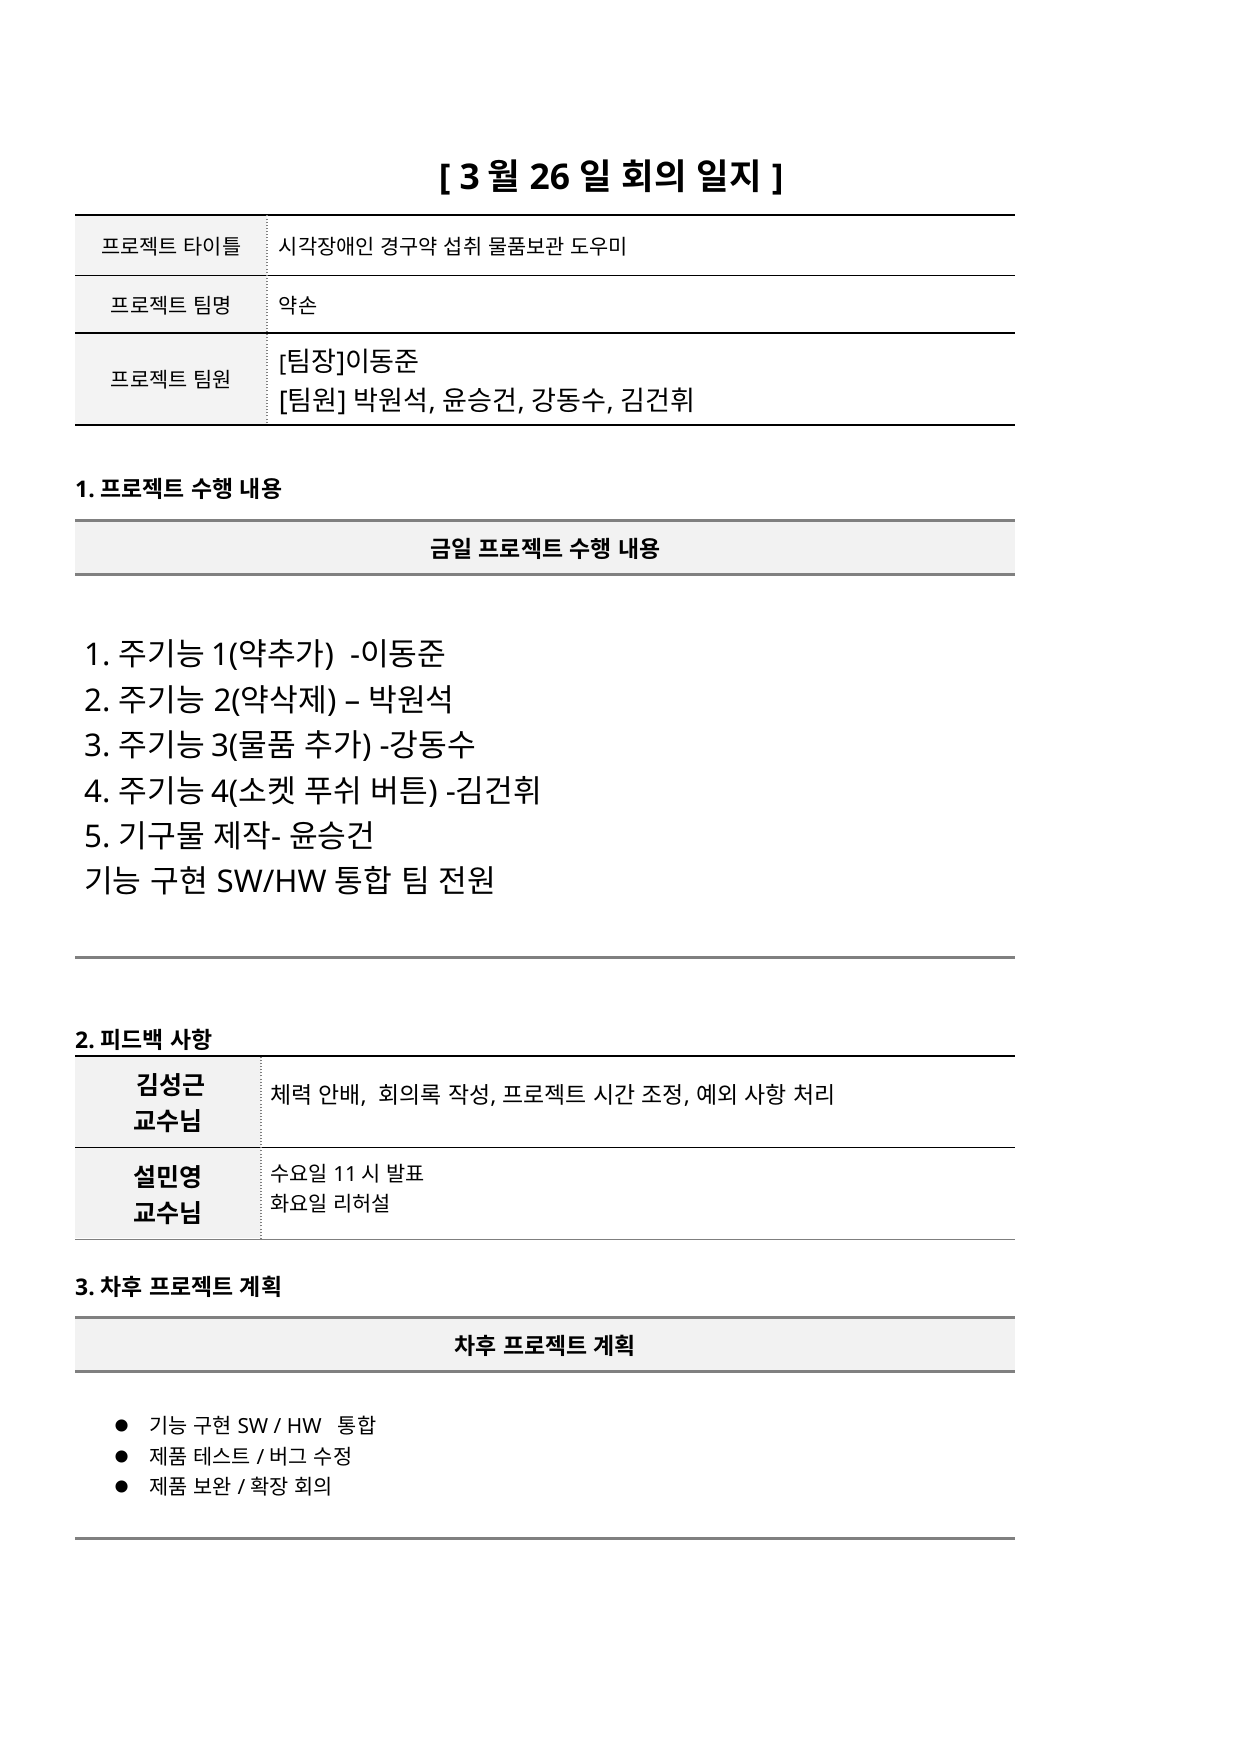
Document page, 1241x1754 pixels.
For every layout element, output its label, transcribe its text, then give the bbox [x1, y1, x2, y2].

table_cell 기능 구현 SW / HW 통합 제품 테스트 / 버그 수정 제품 보완 / 확장 회의 [75, 1373, 1015, 1537]
table_cell 1. 주기능1(약추가) -이동준 2. 주기능 2(약삭제) – 박원석 3. 주기능3(물품 추가) -강동수 4. 주기능4(소켓 푸쉬 버튼) -김건휘 5. 기구물 제작- 윤승건 기능 구현 SW/HW 통합 팀 전원 [75, 576, 1015, 956]
text 2. 피드백 사항 [75, 1022, 1165, 1055]
table_header 체력 안배, 회의록 작성, 프로젝트 시간 조정, 예외 사항 처리 [261, 1057, 1015, 1147]
table_cell 프로젝트 팀원 [75, 334, 267, 424]
table_cell 약손 [267, 276, 1015, 332]
table_header 시각장애인 경구약 섭취 물품보관 도우미 [267, 216, 1015, 275]
table_cell 설민영 교수님 [75, 1148, 261, 1238]
table_cell 수요일 11시 발표 화요일 리허설 [261, 1148, 1015, 1238]
text [ 3월 26 일 회의 일지 ] [75, 148, 1165, 200]
table_cell ​​[팀장]이동준 [팀원] 박원석, 윤승건, 강동수, 김건휘 [267, 334, 1015, 424]
table_header 금일 프로젝트 수행 내용 [75, 522, 1015, 573]
table_header 프로젝트 타이틀 [75, 216, 267, 275]
text 1. 프로젝트 수행 내용 [75, 471, 1165, 504]
table_header 김성근 교수님 [75, 1057, 261, 1147]
text 3. 차후 프로젝트 계획 [75, 1268, 1165, 1302]
table_cell 프로젝트 팀명 [75, 276, 267, 332]
table_header 차후 프로젝트 계획 [75, 1319, 1015, 1370]
